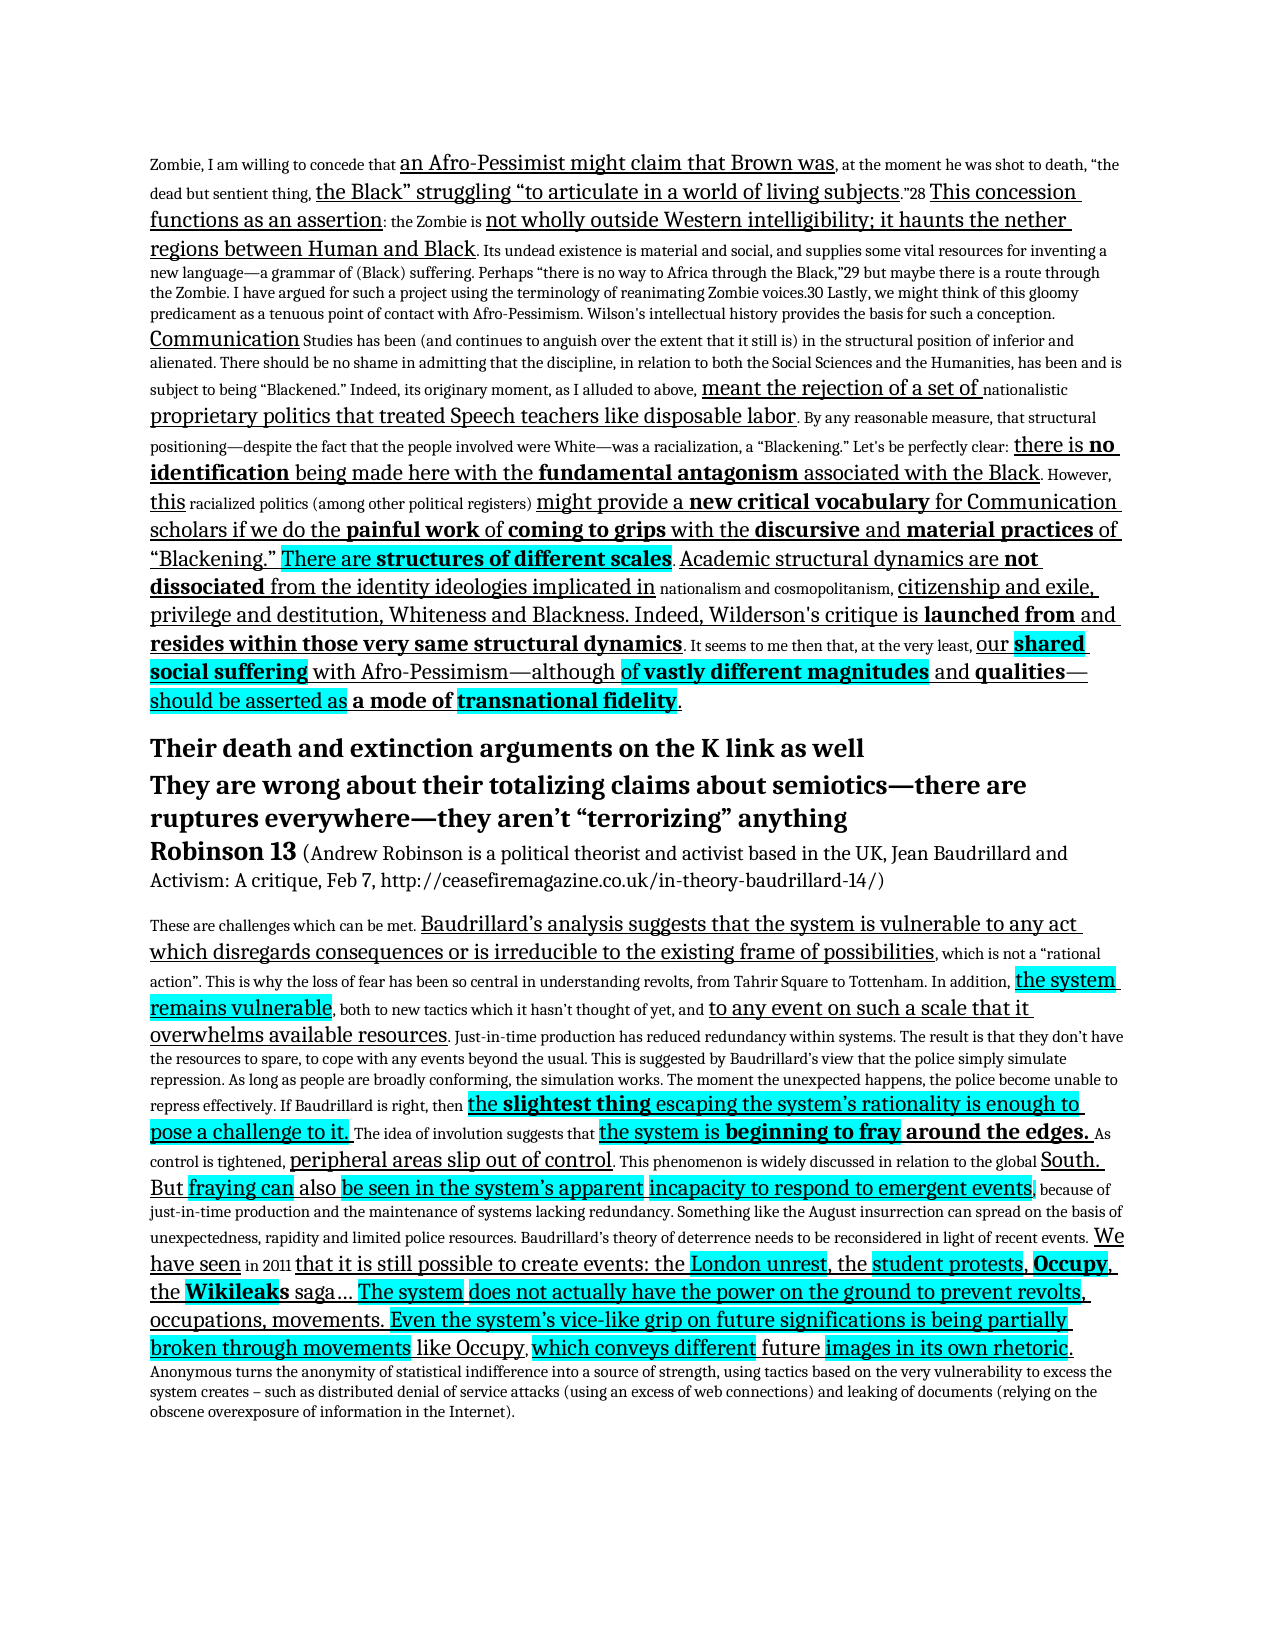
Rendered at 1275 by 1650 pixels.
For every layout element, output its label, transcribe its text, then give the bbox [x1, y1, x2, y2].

subtitle Their death and extinction arguments on the K link as well [150, 733, 1125, 764]
text Robinson 13 (Andrew Robinson is a political theorist and activist based in the UK, Jean Baudrillard and Activism: A critique, Feb 7, http://ceasefiremagazine.co.uk/in-theory-baudrillard-14/) [150, 836, 1125, 893]
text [150, 150, 1125, 714]
text These are challenges which can be met. Baudrillard’s analysis suggests that the system is vulnerable to any act which disregards consequences or is irreducible to the existing frame of possibilities, which is not a “rational action”. This is why the loss of fear has been so central in understanding revolts, from Tahrir Square to Tottenham. In addition, the system remains vulnerable, both to new tactics which it hasn’t thought of yet, and to any event on such a scale that it overwhelms available resources. Just-in-time production has reduced redundancy within systems. The result is that they don’t have the resources to spare, to cope with any events beyond the usual. This is suggested by Baudrillard’s view that the police simply simulate repression. As long as people are broadly conforming, the simulation works. The moment the unexpected happens, the police become unable to repress effectively. If Baudrillard is right, then the slightest thing escaping the system’s rationality is enough to pose a challenge to it. The idea of involution suggests that the system is beginning to fray around the edges. As control is tightened, peripheral areas slip out of control. This phenomenon is widely discussed in relation to the global South. But fraying can also be seen in the system’s apparent incapacity to respond to emergent events, because of just-in-time production and the maintenance of systems lacking redundancy. Something like the August insurrection can spread on the basis of unexpectedness, rapidity and limited police resources. Baudrillard’s theory of deterrence needs to be reconsidered in light of recent events. We have seen in 2011 that it is still possible to create events: the London unrest, the student protests, Occupy, the Wikileaks saga… The system does not actually have the power on the ground to prevent revolts, occupations, movements. Even the system’s vice-like grip on future significations is being partially broken through movements like Occupy, which conveys different future images in its own rhetoric. Anonymous turns the anonymity of statistical indifference into a source of strength, using tactics based on the very vulnerability to excess the system creates – such as distributed denial of service attacks (using an excess of web connections) and leaking of documents (relying on the obscene overexposure of information in the Internet). [150, 911, 1125, 1422]
text They are wrong about their totalizing claims about semiotics—there are ruptures everywhere—they aren’t “terrorizing” anything [150, 770, 1125, 834]
